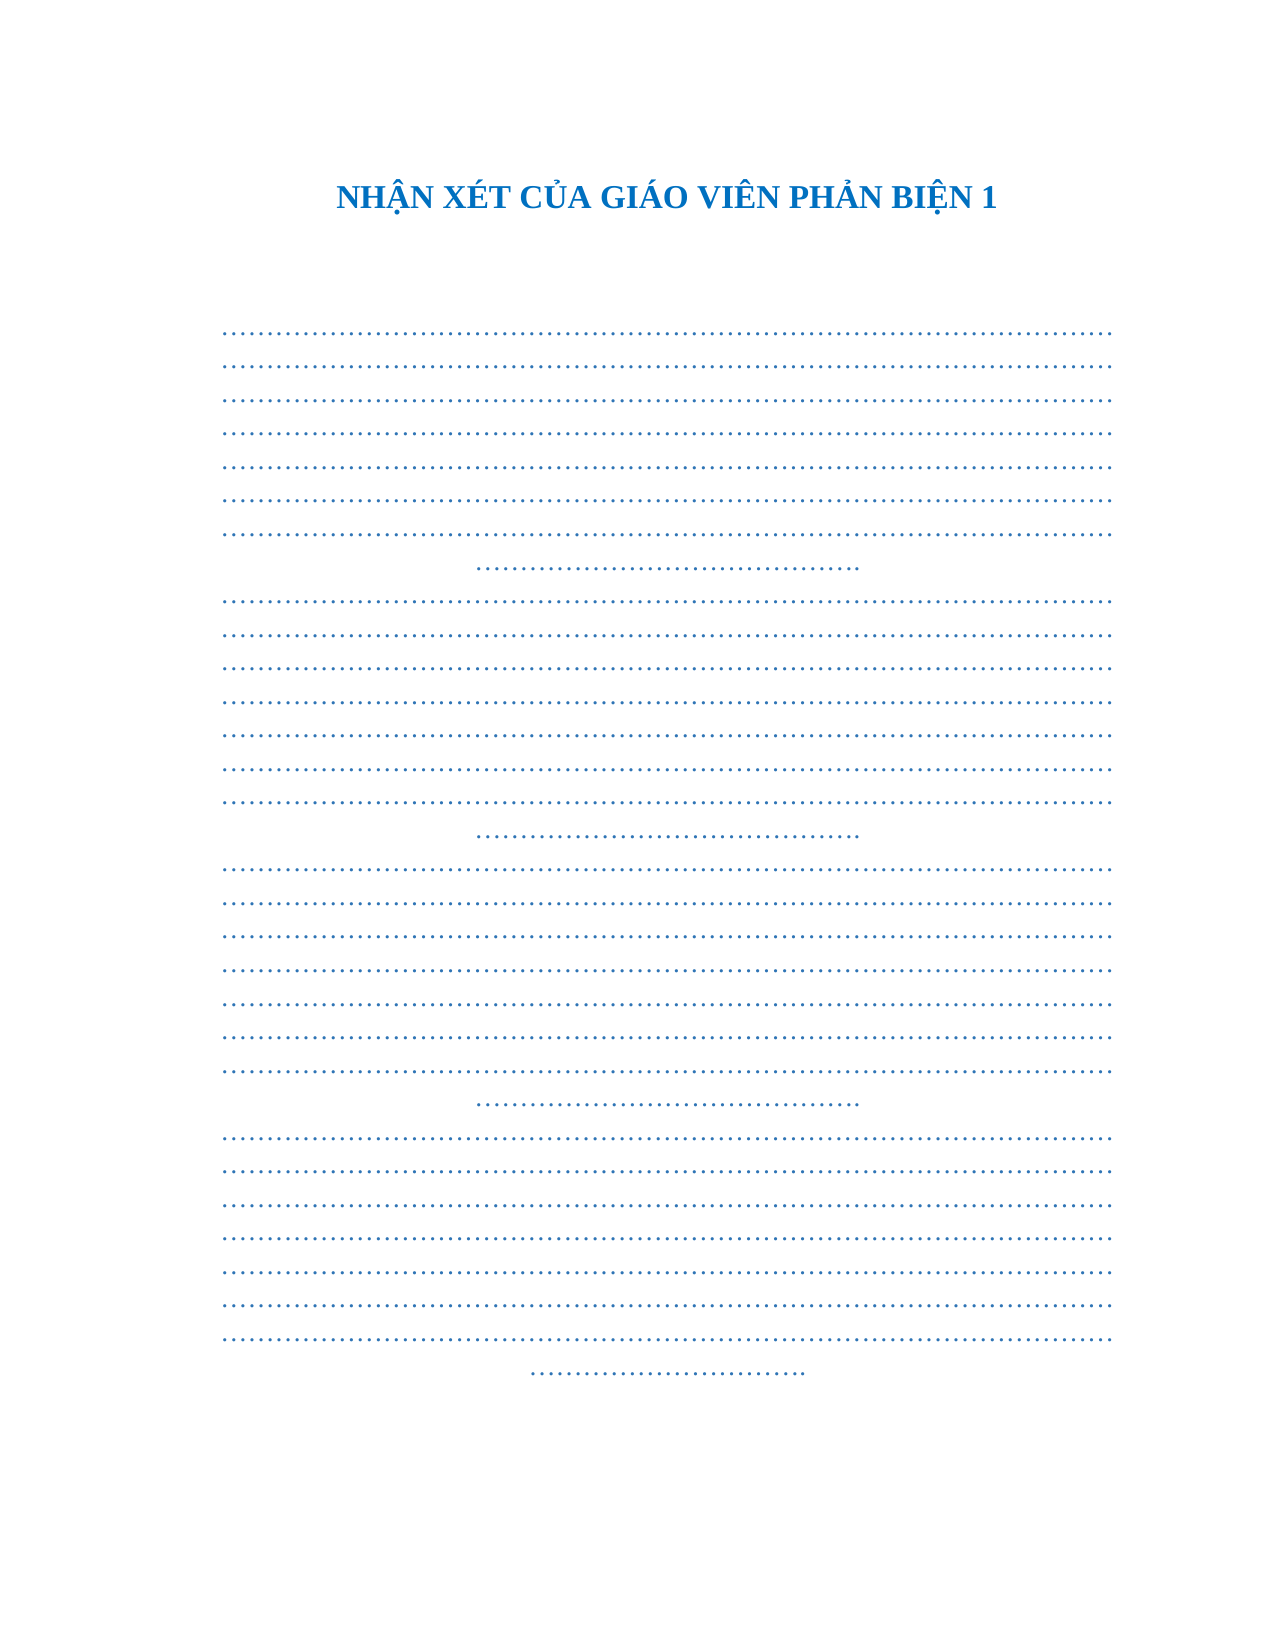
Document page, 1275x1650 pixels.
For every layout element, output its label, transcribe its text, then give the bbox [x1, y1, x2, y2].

text NHẬN XÉT CỦA GIÁO VIÊN PHẢN BIỆN 1 [207, 177, 1127, 216]
text …………………………………………………………………………………………………………………………………………………………………………………………………………………………………………………………………………………………………………………………………………………………………………………………………………………………………………………………………………………………………………………………………………………………………………………………………………………………………………………………………………….…………………………………………………………………………………………………………………………………………………………………………………………………………………………………………………………………………………………………………………………………………………………………………………………………………………………………………………………………………………………………………………………………………………………………………………………………………………………………………………………………………….…………………………………………………………………………………………………………………………………………………………………………………………………………………………………………………………………………………………………………………………………………………………………………………………………………………………………………………………………………………………………………………………………………………………………………………………………………………………………………………………………………….…………………………………………………………………………………………………………………………………………………………………………………………………………………………………………………………………………………………………………………………………………………………………………………………………………………………………………………………………………………………………………………………………………………………………………………………………………………………………………………………………. [207, 310, 1127, 1381]
